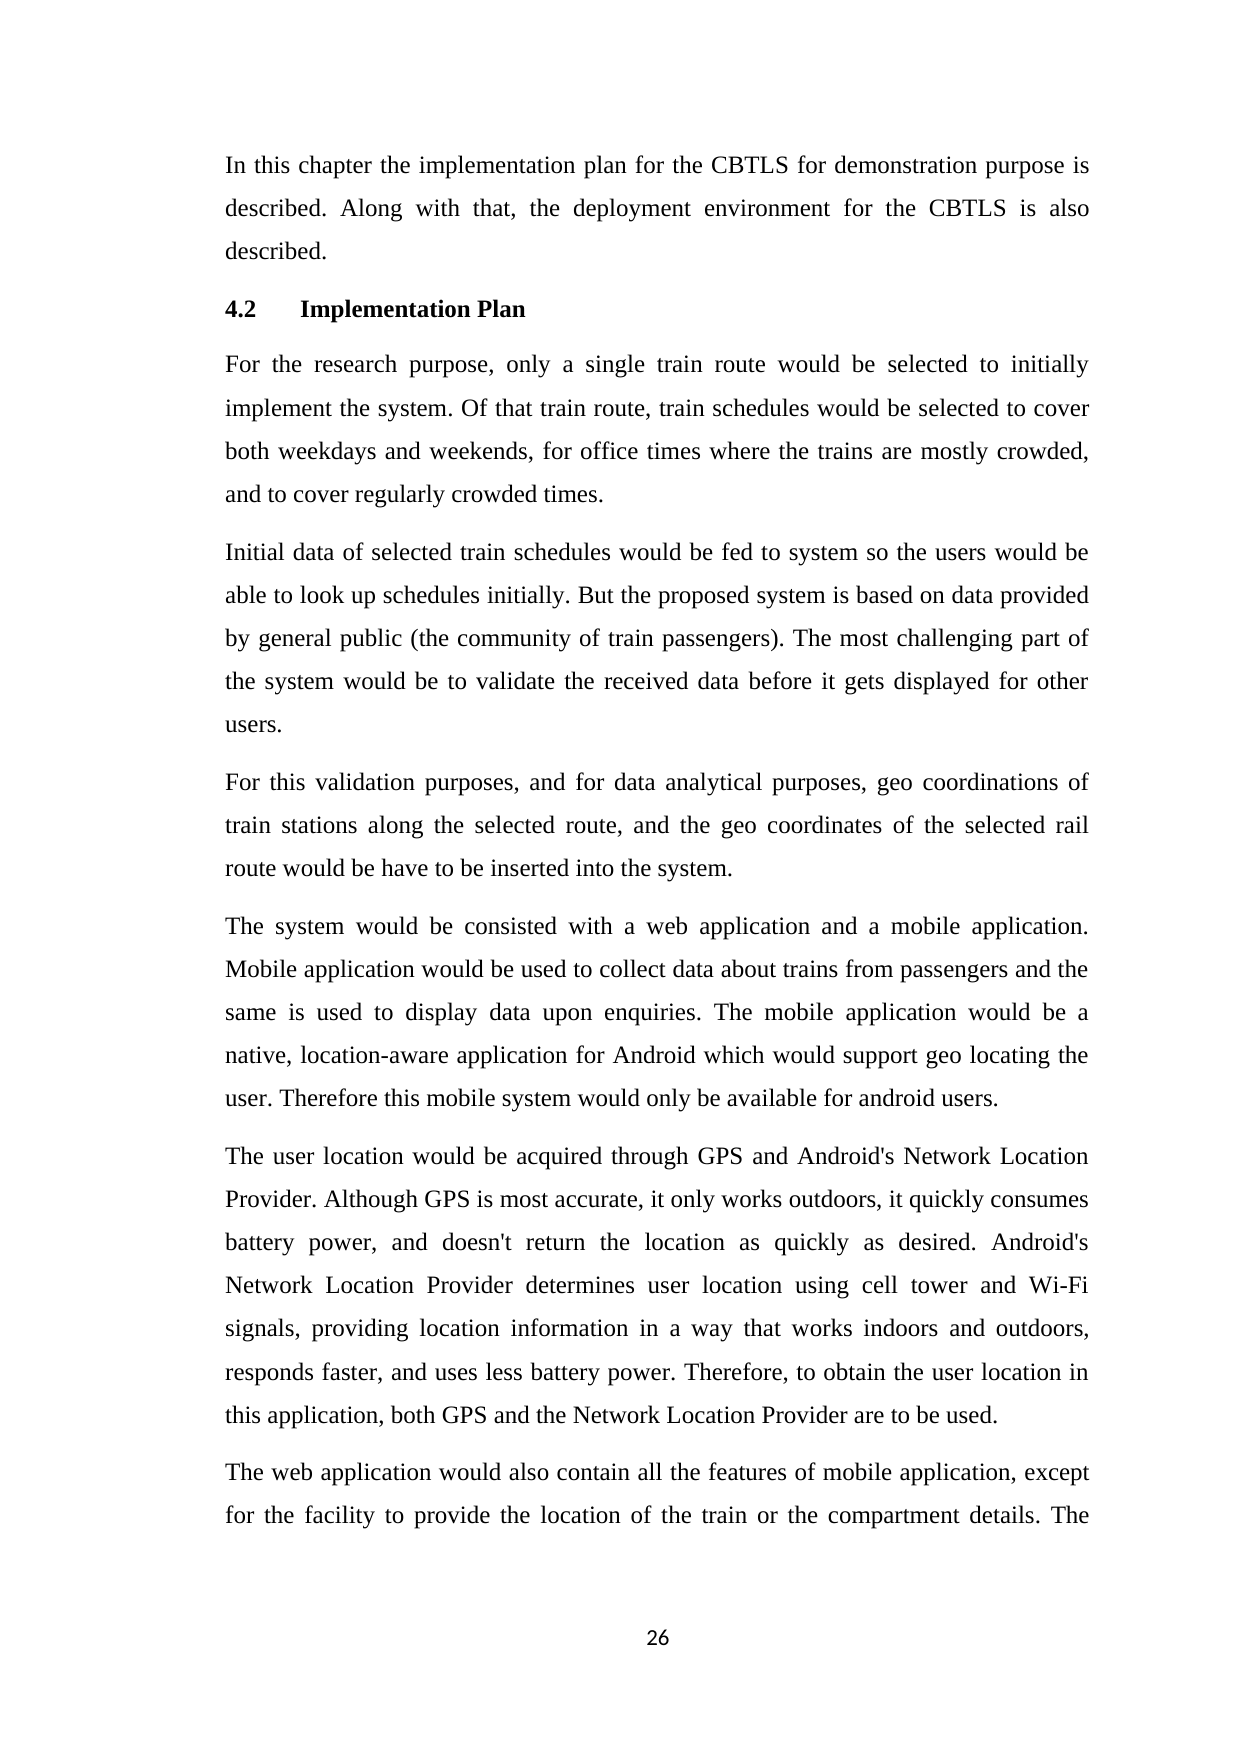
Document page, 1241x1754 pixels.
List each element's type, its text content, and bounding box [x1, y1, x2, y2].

text In this chapter the implementation plan for the CBTLS for demonstration purpose is described. Along with that, the deployment environment for the CBTLS is also described. [225, 150, 1090, 265]
text For this validation purposes, and for data analytical purposes, geo coordinations of train stations along the selected route, and the geo coordinates of the selected rail route would be have to be inserted into the system. [225, 767, 1090, 882]
text The user location would be acquired through GPS and Android's Network Location Provider. Although GPS is most accurate, it only works outdoors, it quickly consumes battery power, and doesn't return the location as quickly as desired. Android's Network Location Provider determines user location using cell tower and Wi-Fi signals, providing location information in a way that works indoors and outdoors, responds faster, and uses less battery power. Therefore, to obtain the user location in this application, both GPS and the Network Location Provider are to be used. [225, 1141, 1090, 1428]
text For the research purpose, only a single train route would be selected to initially implement the system. Of that train route, train schedules would be selected to cover both weekdays and weekends, for office times where the trains are mostly crowded, and to cover regularly crowded times. [225, 349, 1090, 508]
text Implementation Plan [225, 294, 1090, 323]
text The system would be consisted with a web application and a mobile application. Mobile application would be used to collect data about trains from passengers and the same is used to display data upon enquiries. The mobile application would be a native, location-aware application for Android which would support geo locating the user. Therefore this mobile system would only be available for android users. [225, 911, 1090, 1112]
text Initial data of selected train schedules would be fed to system so the users would be able to look up schedules initially. But the proposed system is based on data provided by general public (the community of train passengers). The most challenging part of the system would be to validate the received data before it gets displayed for other users. [225, 537, 1090, 738]
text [225, 1457, 1090, 1529]
